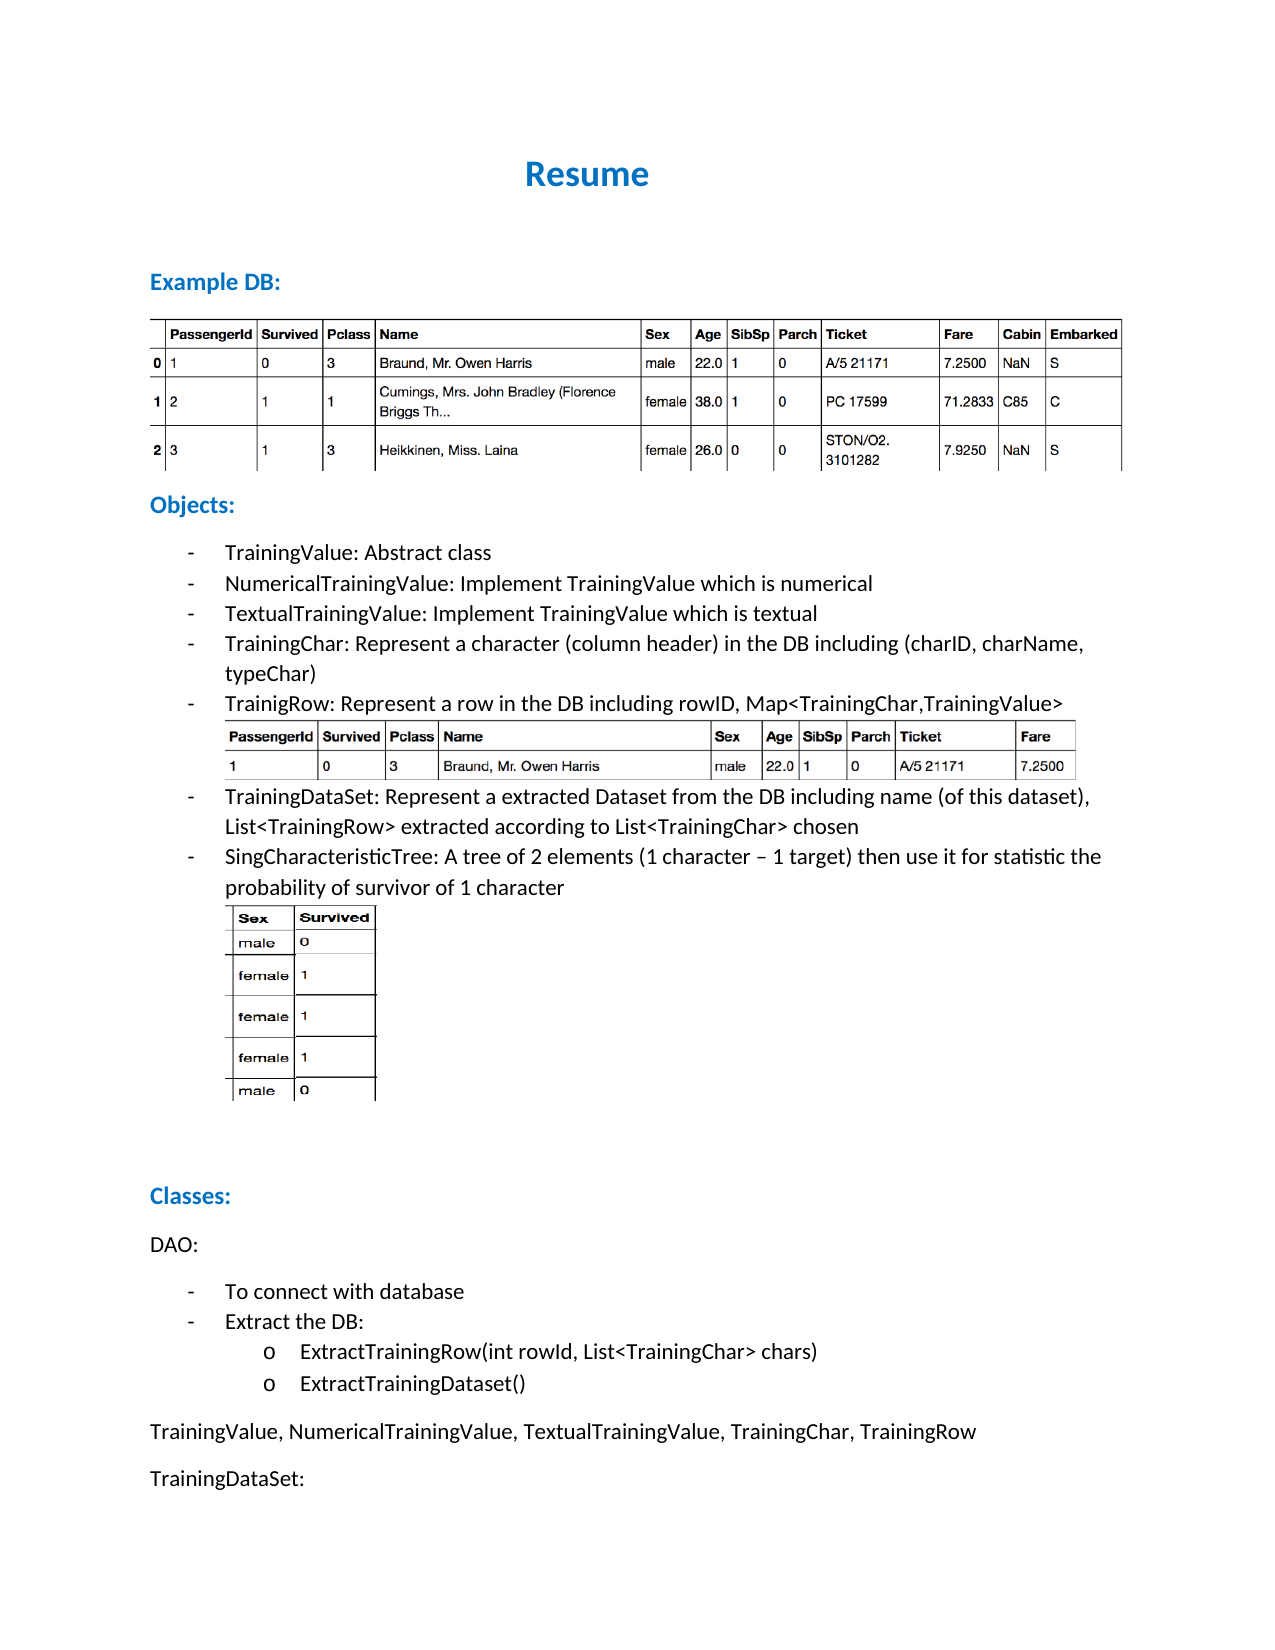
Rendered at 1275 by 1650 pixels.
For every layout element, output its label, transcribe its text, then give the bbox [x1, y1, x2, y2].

list ExtractTrainingDataset() [262, 1369, 1125, 1398]
list TrainingDataSet: Represent a extracted Dataset from the DB including name (of this dataset), List<TrainingRow> extracted according to List<TrainingChar> chosen [187, 782, 1125, 840]
text Objects: [150, 489, 1125, 519]
list TextualTrainingValue: Implement TrainingValue which is textual [187, 599, 1125, 627]
text TrainingDataSet: [150, 1464, 1125, 1492]
text Example DB: [150, 266, 1125, 296]
text TrainingValue, NumericalTrainingValue, TextualTrainingValue, TrainingChar, TrainingRow [150, 1417, 1125, 1445]
text DAO: [150, 1230, 1125, 1258]
list TrainingChar: Represent a character (column header) in the DB including (charID, charName, typeChar) [187, 629, 1125, 687]
list SingCharacteristicTree: A tree of 2 elements (1 character – 1 target) then use it for statistic the probability of survivor of 1 character [187, 842, 1125, 901]
text Resume [150, 150, 1125, 196]
list NumericalTrainingValue: Implement TrainingValue which is numerical [187, 569, 1125, 597]
picture [225, 902, 377, 1101]
list Extract the DB: [187, 1307, 1125, 1335]
list TrainingValue: Abstract class [187, 538, 1125, 566]
list TrainigRow: Represent a row in the DB including rowID, Map<TrainingChar,TrainingValue> [187, 689, 1125, 717]
picture [225, 719, 1076, 780]
text Classes: [150, 1180, 1125, 1211]
list To connect with database [187, 1277, 1125, 1305]
list ExtractTrainingRow(int rowId, List<TrainingChar> chars) [262, 1337, 1125, 1366]
picture [150, 315, 1125, 471]
